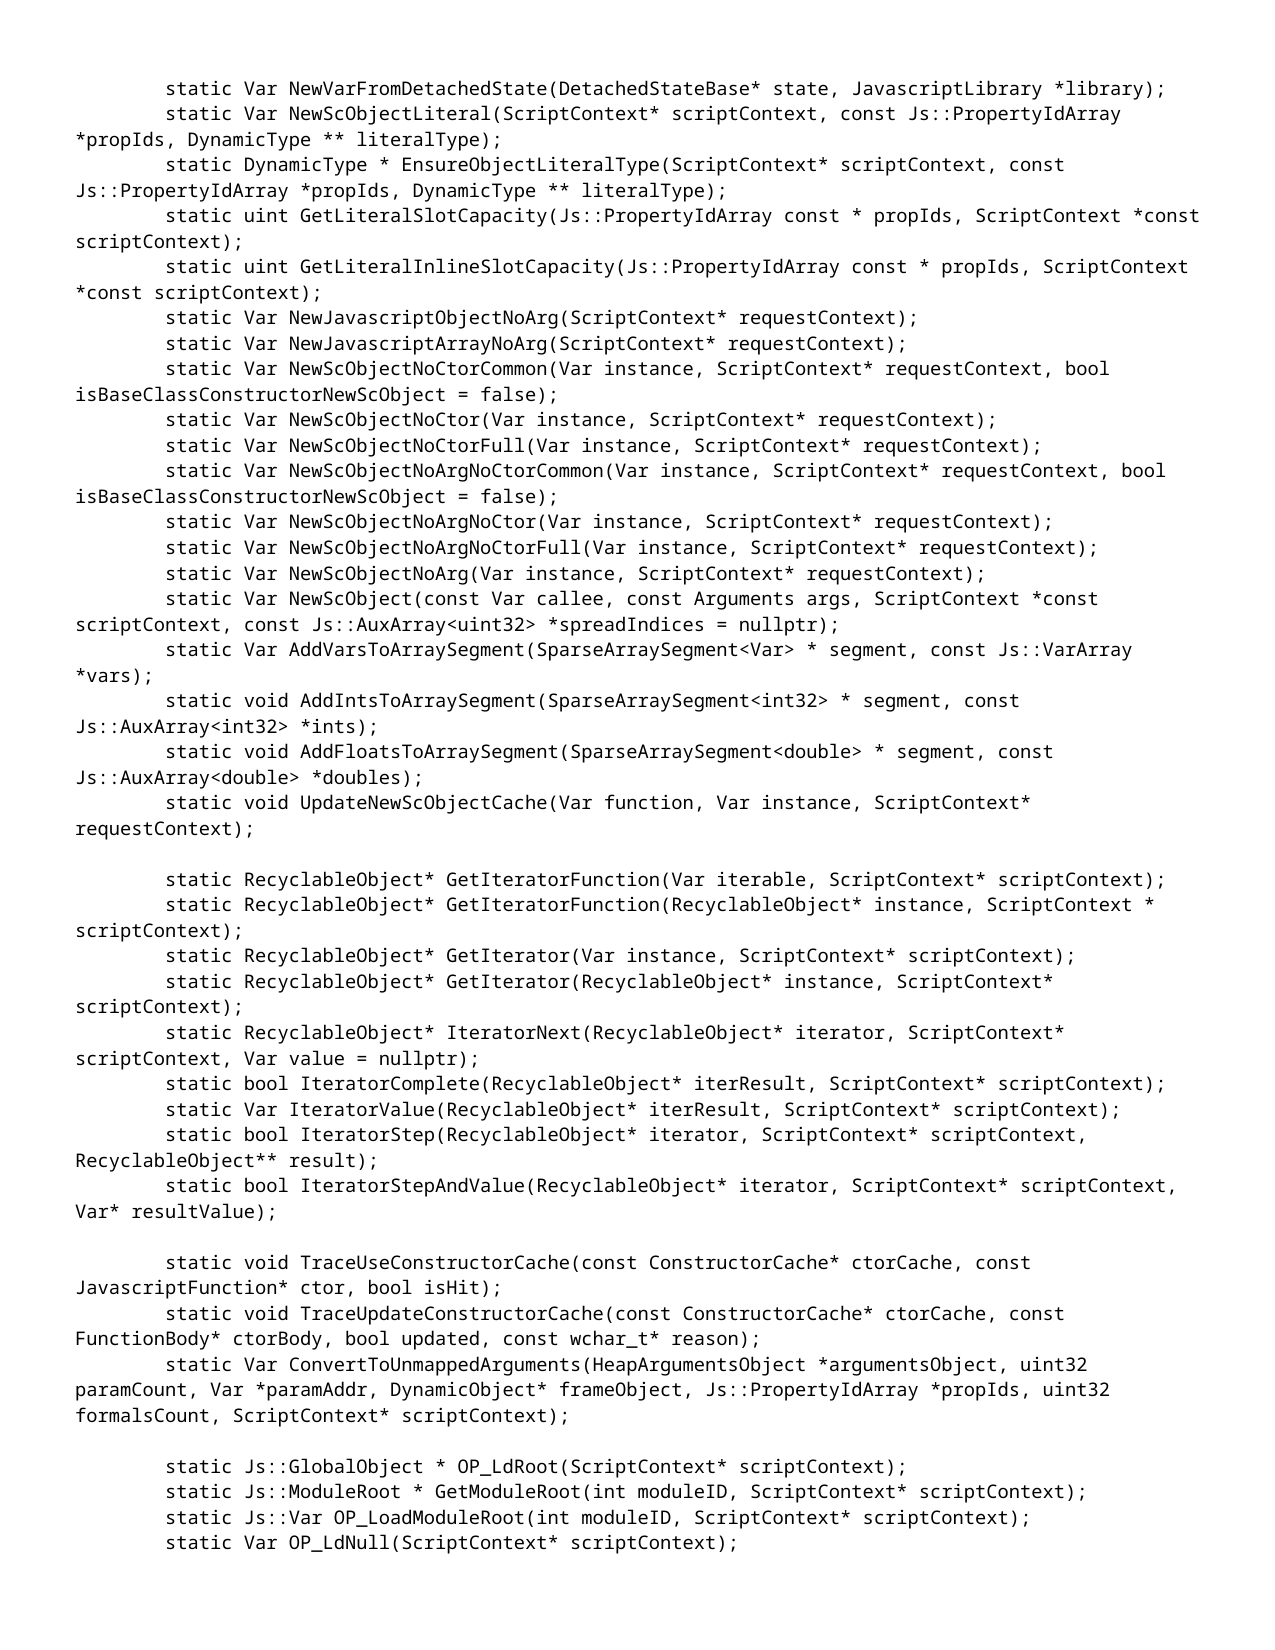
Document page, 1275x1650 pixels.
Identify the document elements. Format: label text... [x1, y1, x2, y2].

text static Var NewScObjectNoCtorCommon(Var instance, ScriptContext* requestContext, bool isBaseClassConstructorNewScObject = false); [75, 356, 1200, 407]
text static Var NewJavascriptObjectNoArg(ScriptContext* requestContext); [75, 305, 1200, 330]
text static Var NewScObjectNoArgNoCtorFull(Var instance, ScriptContext* requestContext); [75, 534, 1200, 560]
text static bool IteratorStep(RecyclableObject* iterator, ScriptContext* scriptContext, RecyclableObject** result); [75, 1121, 1200, 1172]
text static Var IteratorValue(RecyclableObject* iterResult, ScriptContext* scriptContext); [75, 1096, 1200, 1121]
text static Var NewScObjectNoArgNoCtor(Var instance, ScriptContext* requestContext); [75, 509, 1200, 534]
text static uint GetLiteralSlotCapacity(Js::PropertyIdArray const * propIds, ScriptContext *const scriptContext); [75, 203, 1200, 254]
text static Var NewScObjectLiteral(ScriptContext* scriptContext, const Js::PropertyIdArray *propIds, DynamicType ** literalType); [75, 101, 1200, 152]
text static void TraceUpdateConstructorCache(const ConstructorCache* ctorCache, const FunctionBody* ctorBody, bool updated, const wchar_t* reason); [75, 1300, 1200, 1351]
text static RecyclableObject* GetIteratorFunction(Var iterable, ScriptContext* scriptContext); [75, 866, 1200, 892]
text static void TraceUseConstructorCache(const ConstructorCache* ctorCache, const JavascriptFunction* ctor, bool isHit); [75, 1249, 1200, 1300]
text static Var NewScObjectNoArgNoCtorCommon(Var instance, ScriptContext* requestContext, bool isBaseClassConstructorNewScObject = false); [75, 458, 1200, 509]
text static void AddFloatsToArraySegment(SparseArraySegment<double> * segment, const Js::AuxArray<double> *doubles); [75, 738, 1200, 789]
text static RecyclableObject* GetIteratorFunction(RecyclableObject* instance, ScriptContext * scriptContext); [75, 892, 1200, 943]
text static Var NewScObjectNoCtorFull(Var instance, ScriptContext* requestContext); [75, 432, 1200, 458]
text static Var ConvertToUnmappedArguments(HeapArgumentsObject *argumentsObject, uint32 paramCount, Var *paramAddr, DynamicObject* frameObject, Js::PropertyIdArray *propIds, uint32 formalsCount, ScriptContext* scriptContext); [75, 1351, 1200, 1428]
text static RecyclableObject* GetIterator(RecyclableObject* instance, ScriptContext* scriptContext); [75, 968, 1200, 1019]
text static Var NewScObject(const Var callee, const Arguments args, ScriptContext *const scriptContext, const Js::AuxArray<uint32> *spreadIndices = nullptr); [75, 585, 1200, 636]
text static Var NewJavascriptArrayNoArg(ScriptContext* requestContext); [75, 330, 1200, 356]
text static Js::Var OP_LoadModuleRoot(int moduleID, ScriptContext* scriptContext); [75, 1504, 1200, 1530]
text static RecyclableObject* IteratorNext(RecyclableObject* iterator, ScriptContext* scriptContext, Var value = nullptr); [75, 1019, 1200, 1070]
text static bool IteratorStepAndValue(RecyclableObject* iterator, ScriptContext* scriptContext, Var* resultValue); [75, 1172, 1200, 1223]
text static Var NewScObjectNoArg(Var instance, ScriptContext* requestContext); [75, 560, 1200, 585]
text static Var NewScObjectNoCtor(Var instance, ScriptContext* requestContext); [75, 407, 1200, 432]
text static Js::GlobalObject * OP_LdRoot(ScriptContext* scriptContext); [75, 1453, 1200, 1479]
text static void AddIntsToArraySegment(SparseArraySegment<int32> * segment, const Js::AuxArray<int32> *ints); [75, 687, 1200, 738]
text static Js::ModuleRoot * GetModuleRoot(int moduleID, ScriptContext* scriptContext); [75, 1479, 1200, 1504]
text static uint GetLiteralInlineSlotCapacity(Js::PropertyIdArray const * propIds, ScriptContext *const scriptContext); [75, 254, 1200, 305]
text static Var OP_LdNull(ScriptContext* scriptContext); [75, 1530, 1200, 1555]
text static DynamicType * EnsureObjectLiteralType(ScriptContext* scriptContext, const Js::PropertyIdArray *propIds, DynamicType ** literalType); [75, 152, 1200, 203]
text static bool IteratorComplete(RecyclableObject* iterResult, ScriptContext* scriptContext); [75, 1070, 1200, 1096]
text static Var NewVarFromDetachedState(DetachedStateBase* state, JavascriptLibrary *library); [75, 75, 1200, 101]
text static RecyclableObject* GetIterator(Var instance, ScriptContext* scriptContext); [75, 943, 1200, 968]
text static void UpdateNewScObjectCache(Var function, Var instance, ScriptContext* requestContext); [75, 789, 1200, 841]
text static Var AddVarsToArraySegment(SparseArraySegment<Var> * segment, const Js::VarArray *vars); [75, 636, 1200, 687]
